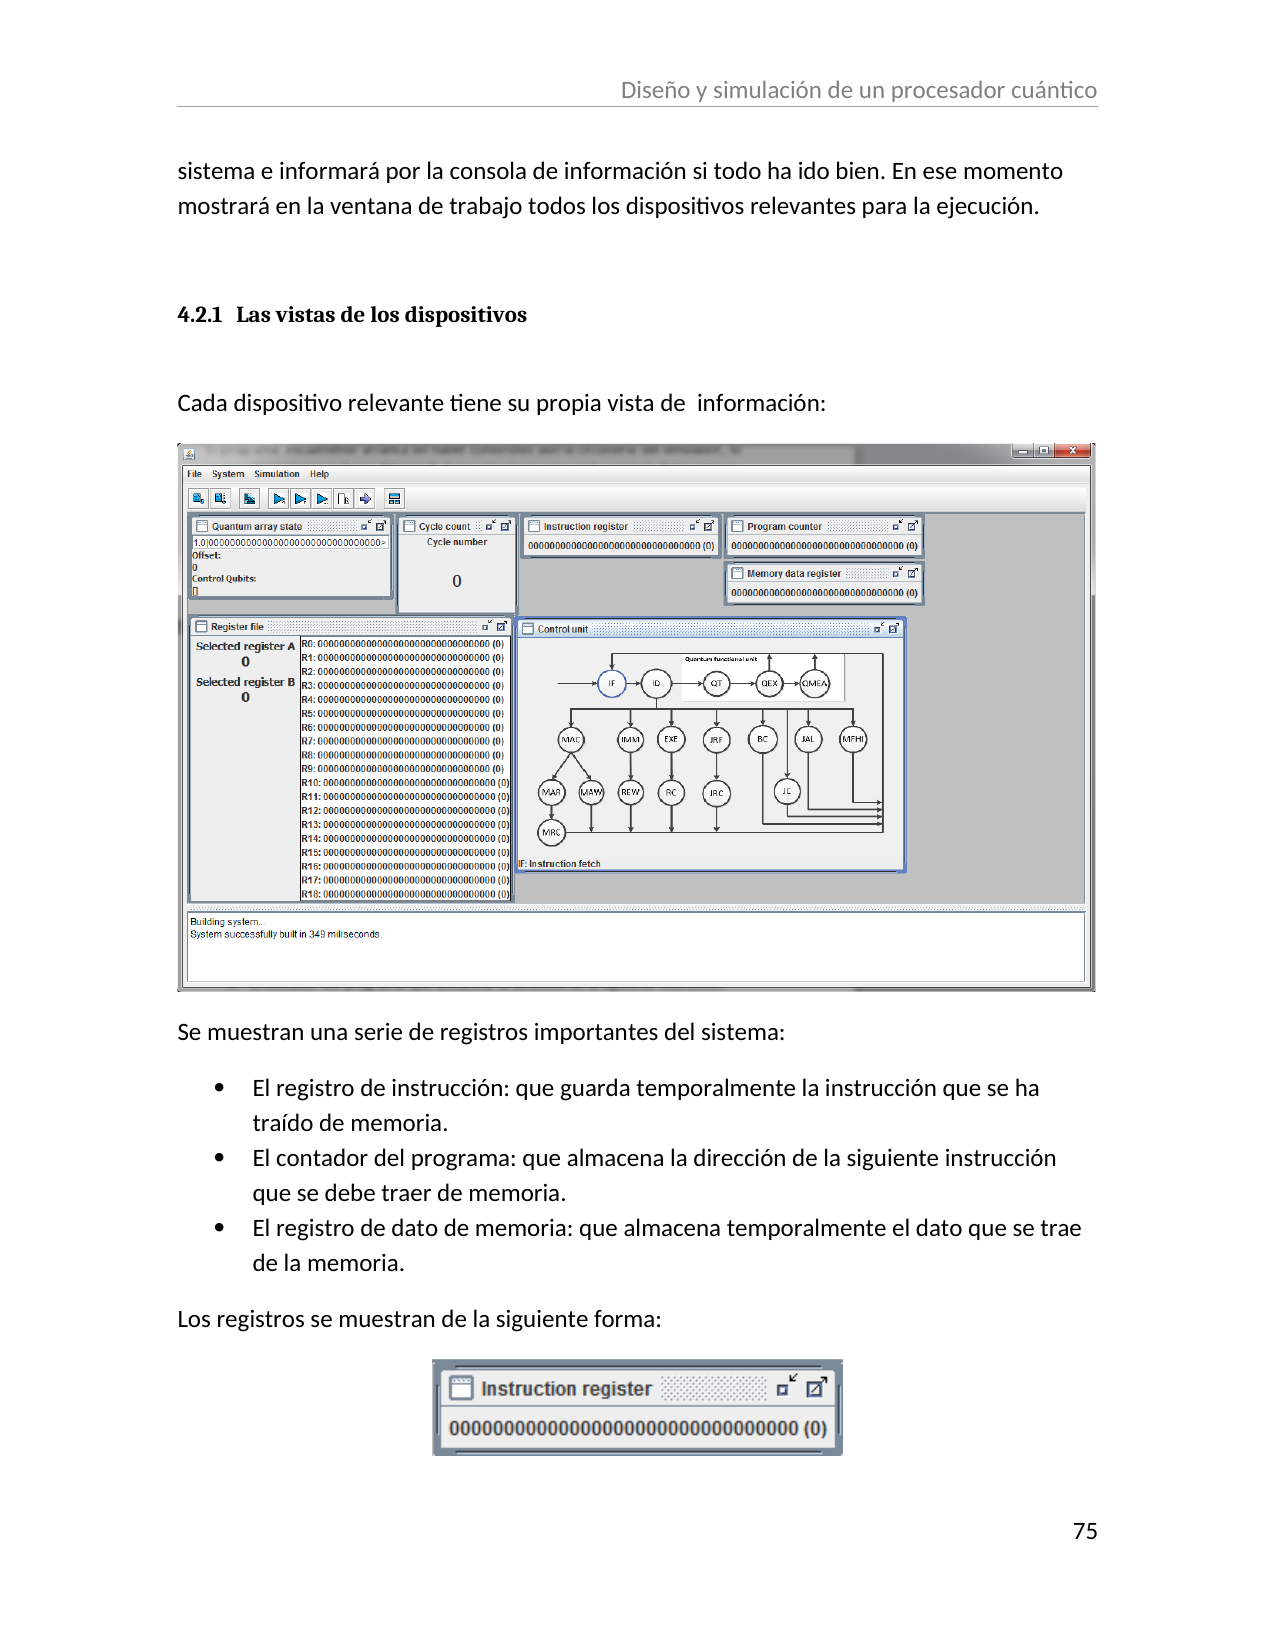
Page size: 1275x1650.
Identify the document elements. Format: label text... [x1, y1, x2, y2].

text Cada dispositivo relevante tiene su propia vista de información: [177, 388, 1098, 418]
text Los registros se muestran de la siguiente forma: [177, 1303, 1098, 1334]
list El contador del programa: que almacena la dirección de la siguiente instrucción que se debe traer de memoria. [215, 1142, 1098, 1208]
picture [432, 1359, 843, 1456]
picture [177, 443, 1096, 992]
list El registro de instrucción: que guarda temporalmente la instrucción que se ha traído de memoria. [215, 1072, 1098, 1138]
text Se muestran una serie de registros importantes del sistema: [177, 1017, 1098, 1047]
list El registro de dato de memoria: que almacena temporalmente el dato que se trae de la memoria. [215, 1212, 1098, 1278]
subtitle Las vistas de los dispositivos [177, 302, 1098, 328]
